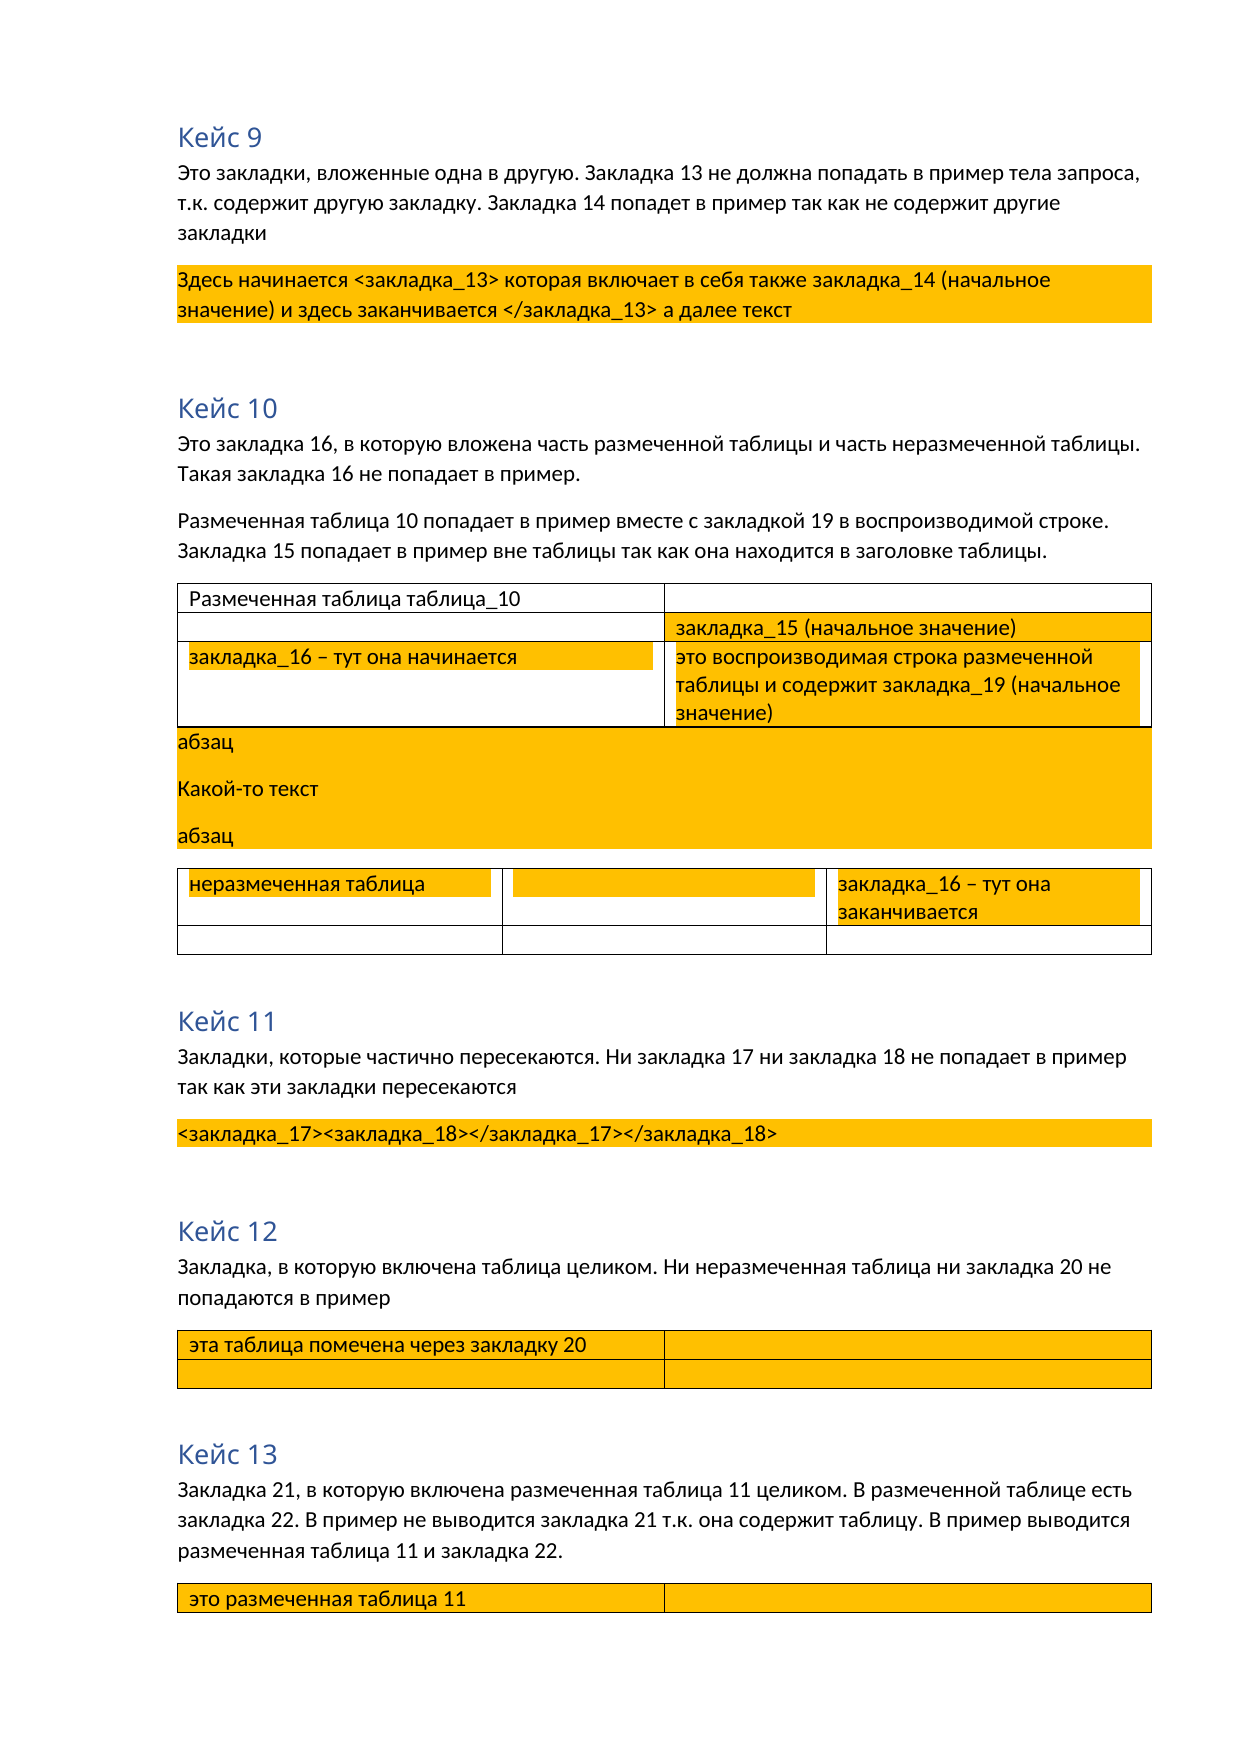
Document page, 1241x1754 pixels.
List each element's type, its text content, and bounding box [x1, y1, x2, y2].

table_header это размеченная таблица 11 [178, 1584, 664, 1612]
table_header эта таблица помечена через закладку 20 [178, 1331, 664, 1359]
text абзац [177, 821, 1152, 849]
text <закладка_17><закладка_18></закладка_17></закладка_18> [177, 1119, 1152, 1147]
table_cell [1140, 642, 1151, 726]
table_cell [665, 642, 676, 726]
text Закладки, которые частично пересекаются. Ни закладка 17 ни закладка 18 не попадает в пример так как эти закладки пересекаются [177, 1042, 1152, 1100]
table_cell [827, 926, 1151, 954]
subtitle Кейс 12 [177, 1213, 1152, 1249]
table_cell закладка_15 (начальное значение) [665, 613, 1151, 641]
text Здесь начинается <закладка_13> которая включает в себя также закладка_14 (начальное значение) и здесь заканчивается </закладка_13> а далее текст [177, 265, 1152, 323]
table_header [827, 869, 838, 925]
text Закладка 21, в которую включена размеченная таблица 11 целиком. В размеченной таблице есть закладка 22. В пример не выводится закладка 21 т.к. она содержит таблицу. В пример выводится размеченная таблица 11 и закладка 22. [177, 1475, 1152, 1564]
table_cell закладка_16 – тут она начинается [178, 642, 664, 726]
subtitle Кейс 10 [177, 389, 1152, 426]
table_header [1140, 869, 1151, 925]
table_header [665, 1331, 1151, 1359]
text Это закладки, вложенные одна в другую. Закладка 13 не должна попадать в пример тела запроса, т.к. содержит другую закладку. Закладка 14 попадет в пример так как не содержит другие закладки [177, 158, 1152, 246]
text Закладка, в которую включена таблица целиком. Ни неразмеченная таблица ни закладка 20 не попадаются в пример [177, 1252, 1152, 1311]
table_cell [178, 926, 502, 954]
table_header [665, 584, 1151, 612]
table_cell [178, 613, 664, 641]
table_cell [665, 1360, 1151, 1388]
text Это закладка 16, в которую вложена часть размеченной таблицы и часть неразмеченной таблицы. Такая закладка 16 не попадает в пример. [177, 429, 1152, 487]
subtitle Кейс 11 [177, 1002, 1152, 1039]
table_header Размеченная таблица таблица_10 [178, 584, 664, 612]
table_cell [503, 926, 826, 954]
table_header [503, 869, 826, 925]
subtitle Кейс 9 [177, 118, 1152, 155]
text Какой-то текст [177, 774, 1152, 802]
table_header [665, 1584, 1151, 1612]
table_cell [178, 1360, 664, 1388]
subtitle Кейс 13 [177, 1436, 1152, 1472]
text абзац [177, 728, 1152, 755]
table_header неразмеченная таблица [178, 869, 502, 925]
text Размеченная таблица 10 попадает в пример вместе с закладкой 19 в воспроизводимой строке. Закладка 15 попадает в пример вне таблицы так как она находится в заголовке таблицы. [177, 506, 1152, 564]
